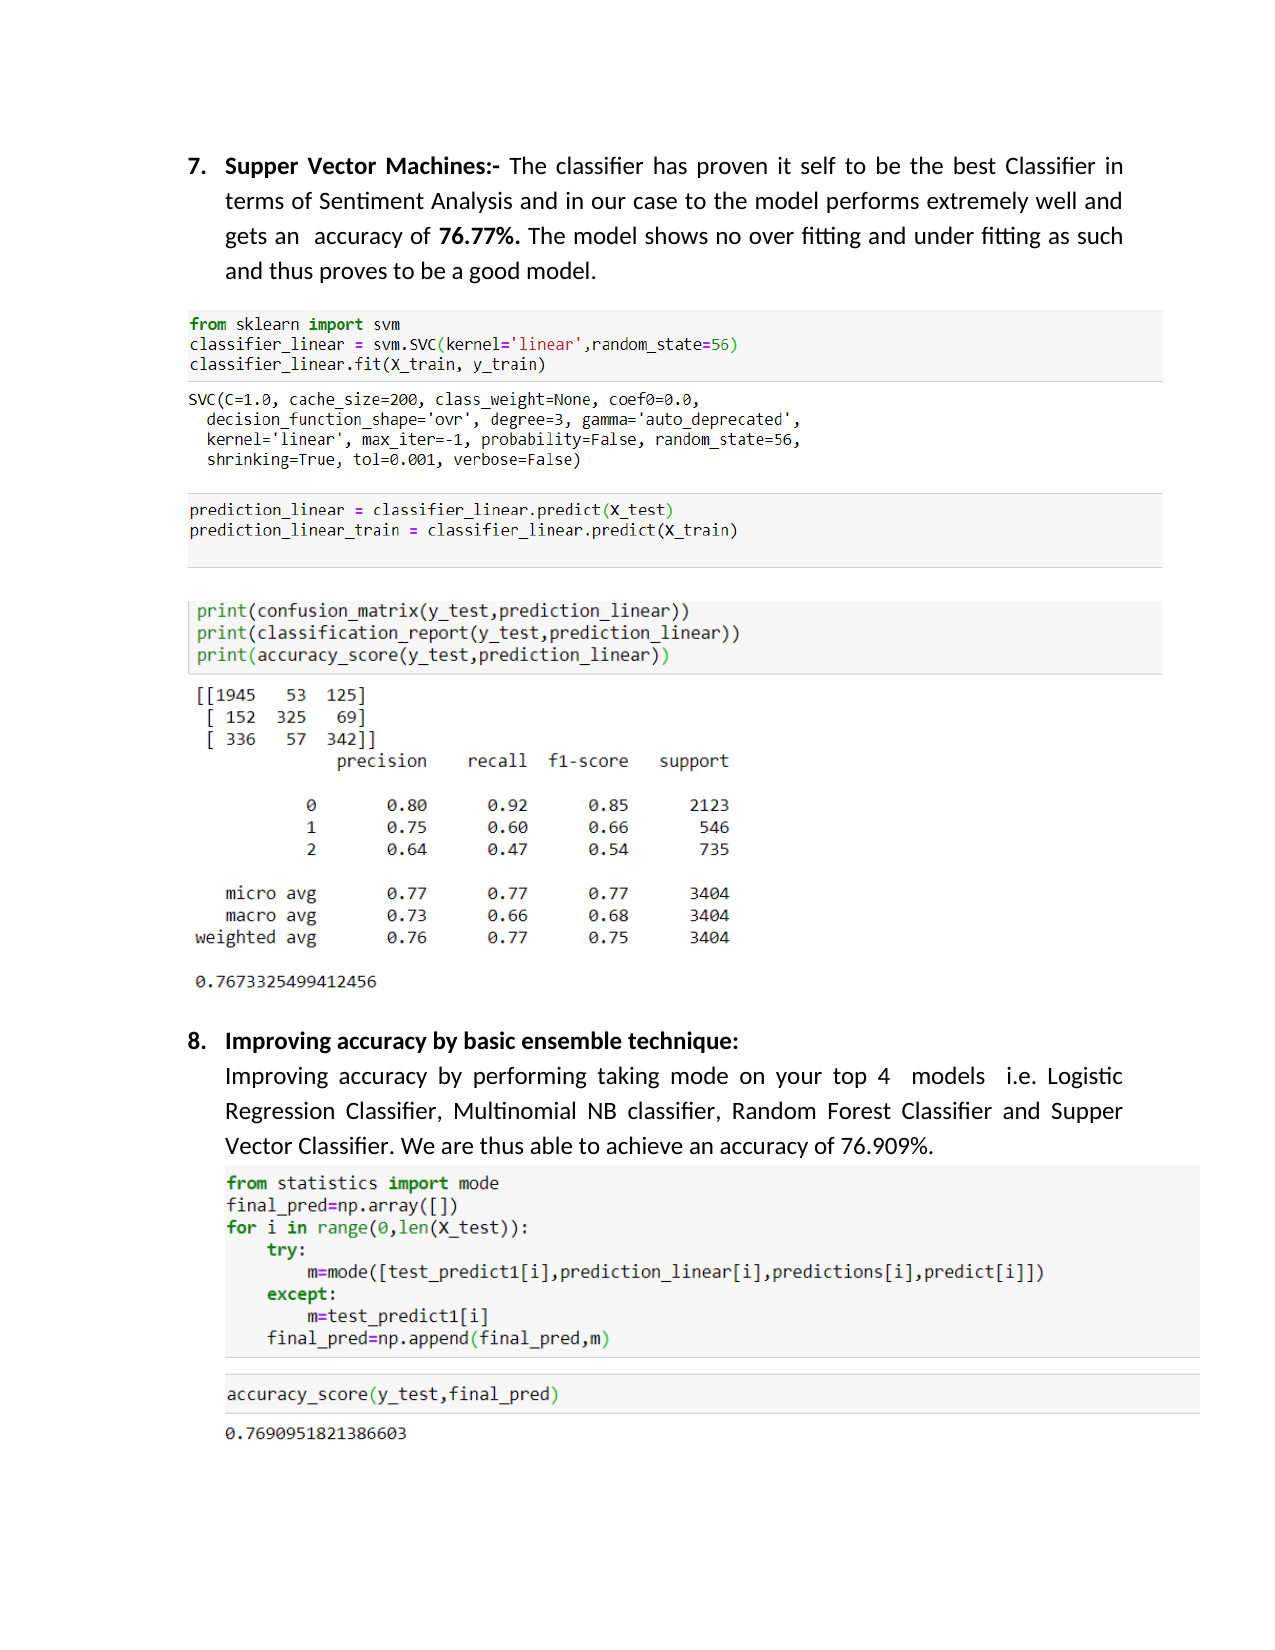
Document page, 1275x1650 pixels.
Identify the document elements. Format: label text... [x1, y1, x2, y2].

list Improving accuracy by basic ensemble technique: [187, 1026, 1125, 1056]
list Improving accuracy by performing taking mode on your top 4 models i.e. Logistic Regression Classifier, Multinomial NB classifier, Random Forest Classifier and Supper Vector Classifier. We are thus able to achieve an accuracy of 76.909%. [225, 1061, 1125, 1161]
picture [187, 601, 1163, 1001]
picture [225, 1165, 1200, 1455]
picture [187, 310, 1163, 576]
list Supper Vector Machines:- The classifier has proven it self to be the best Classifier in terms of Sentiment Analysis and in our case to the model performs extremely well and gets an accuracy of 76.77%. The model shows no over fitting and under fitting as such and thus proves to be a good model. [187, 150, 1125, 286]
